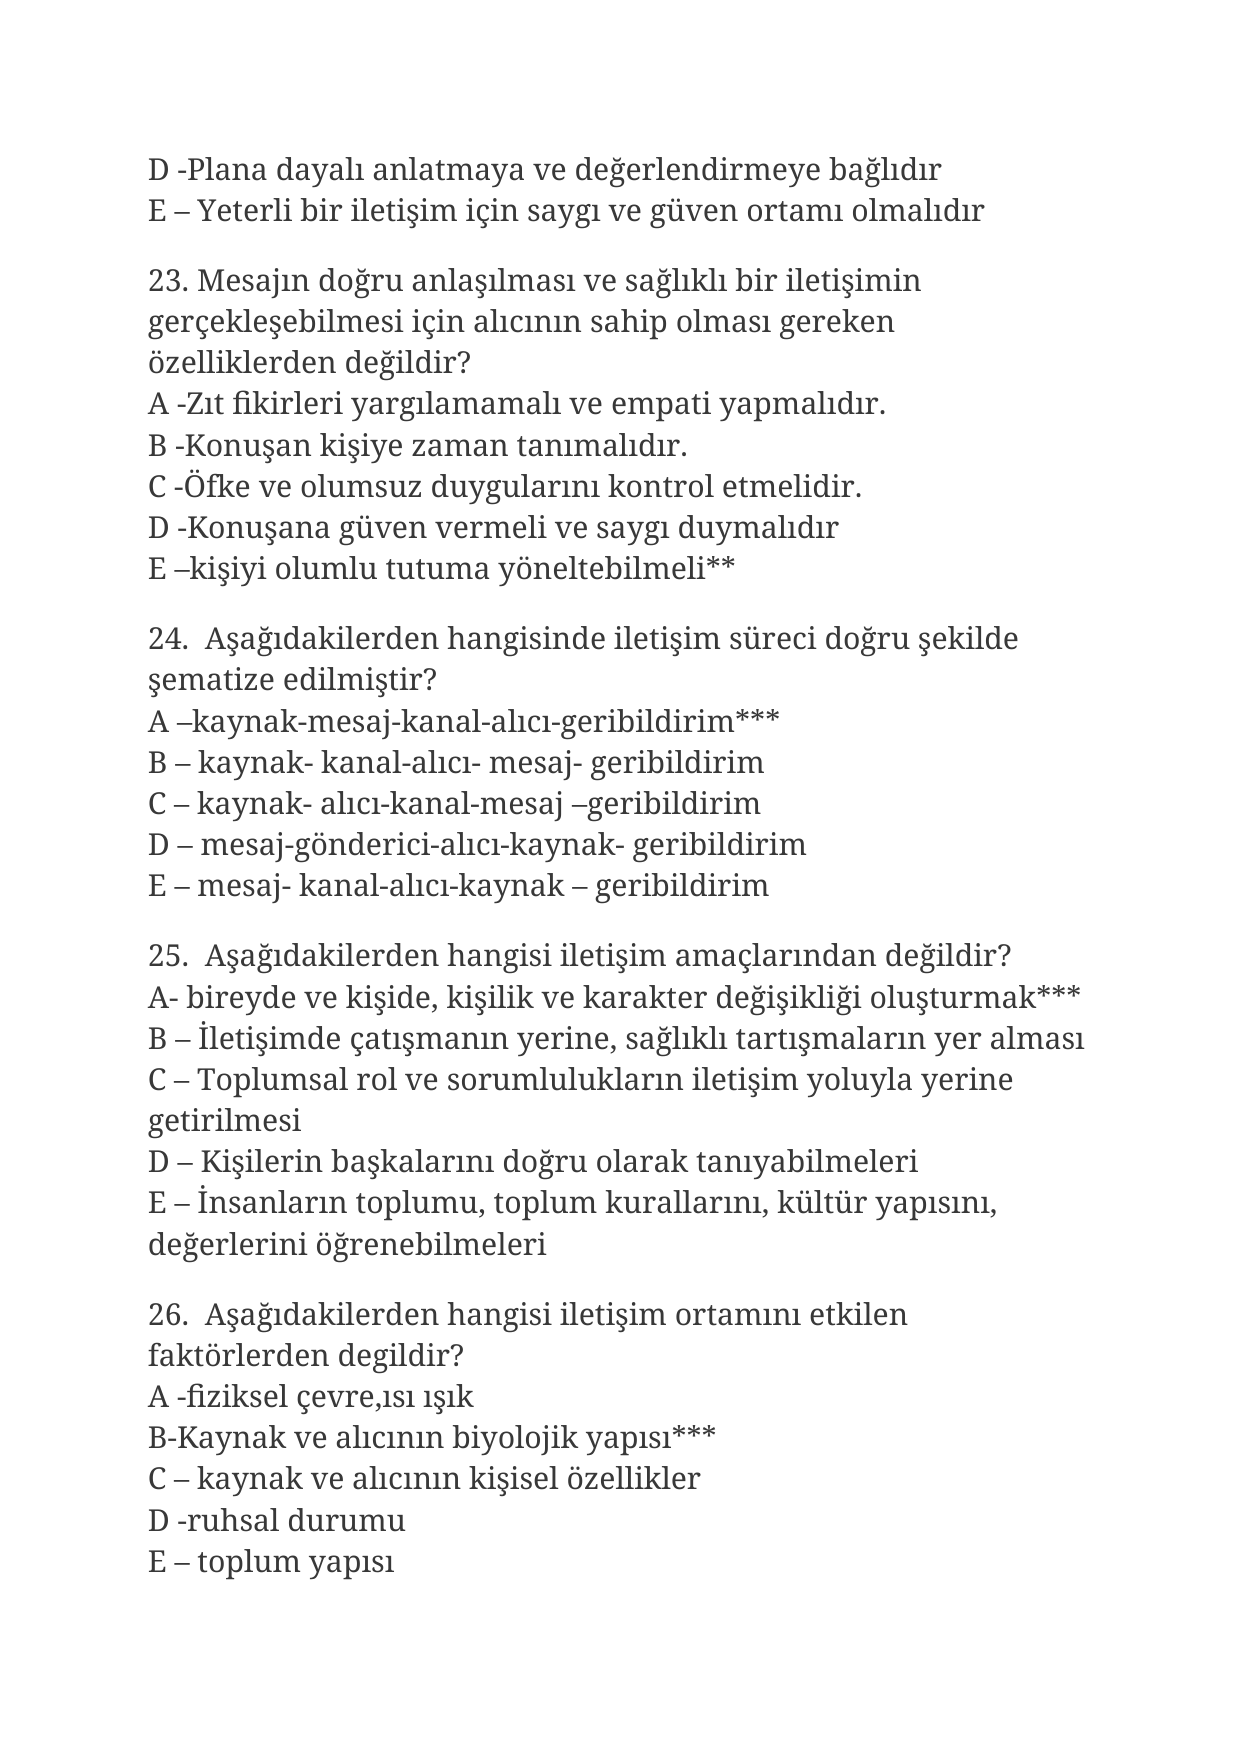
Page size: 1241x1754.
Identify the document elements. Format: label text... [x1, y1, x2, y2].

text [148, 1293, 1093, 1581]
text 24. Aşağıdakilerden hangisinde iletişim süreci doğru şekilde şematize edilmiştir? A –kaynak-mesaj-kanal-alıcı-geribildirim*** B – kaynak- kanal-alıcı- mesaj- geribildirim C – kaynak- alıcı-kanal-mesaj –geribildirim D – mesaj-gönderici-alıcı-kaynak- geribildirim E – mesaj- kanal-alıcı-kaynak – geribildirim [148, 617, 1093, 905]
text 23. Mesajın doğru anlaşılması ve sağlıklı bir iletişimin gerçekleşebilmesi için alıcının sahip olması gereken özelliklerden değildir? A -Zıt fikirleri yargılamamalı ve empati yapmalıdır. B -Konuşan kişiye zaman tanımalıdır. C -Öfke ve olumsuz duygularını kontrol etmelidir. D -Konuşana güven vermeli ve saygı duymalıdır E –kişiyi olumlu tutuma yöneltebilmeli** [148, 259, 1093, 588]
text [148, 148, 1093, 230]
text 25. Aşağıdakilerden hangisi iletişim amaçlarından değildir? A- bireyde ve kişide, kişilik ve karakter değişikliği oluşturmak*** B – İletişimde çatışmanın yerine, sağlıklı tartışmaların yer alması C – Toplumsal rol ve sorumlulukların iletişim yoluyla yerine getirilmesi D – Kişilerin başkalarını doğru olarak tanıyabilmeleri E – İnsanların toplumu, toplum kurallarını, kültür yapısını, değerlerini öğrenebilmeleri [148, 934, 1093, 1264]
